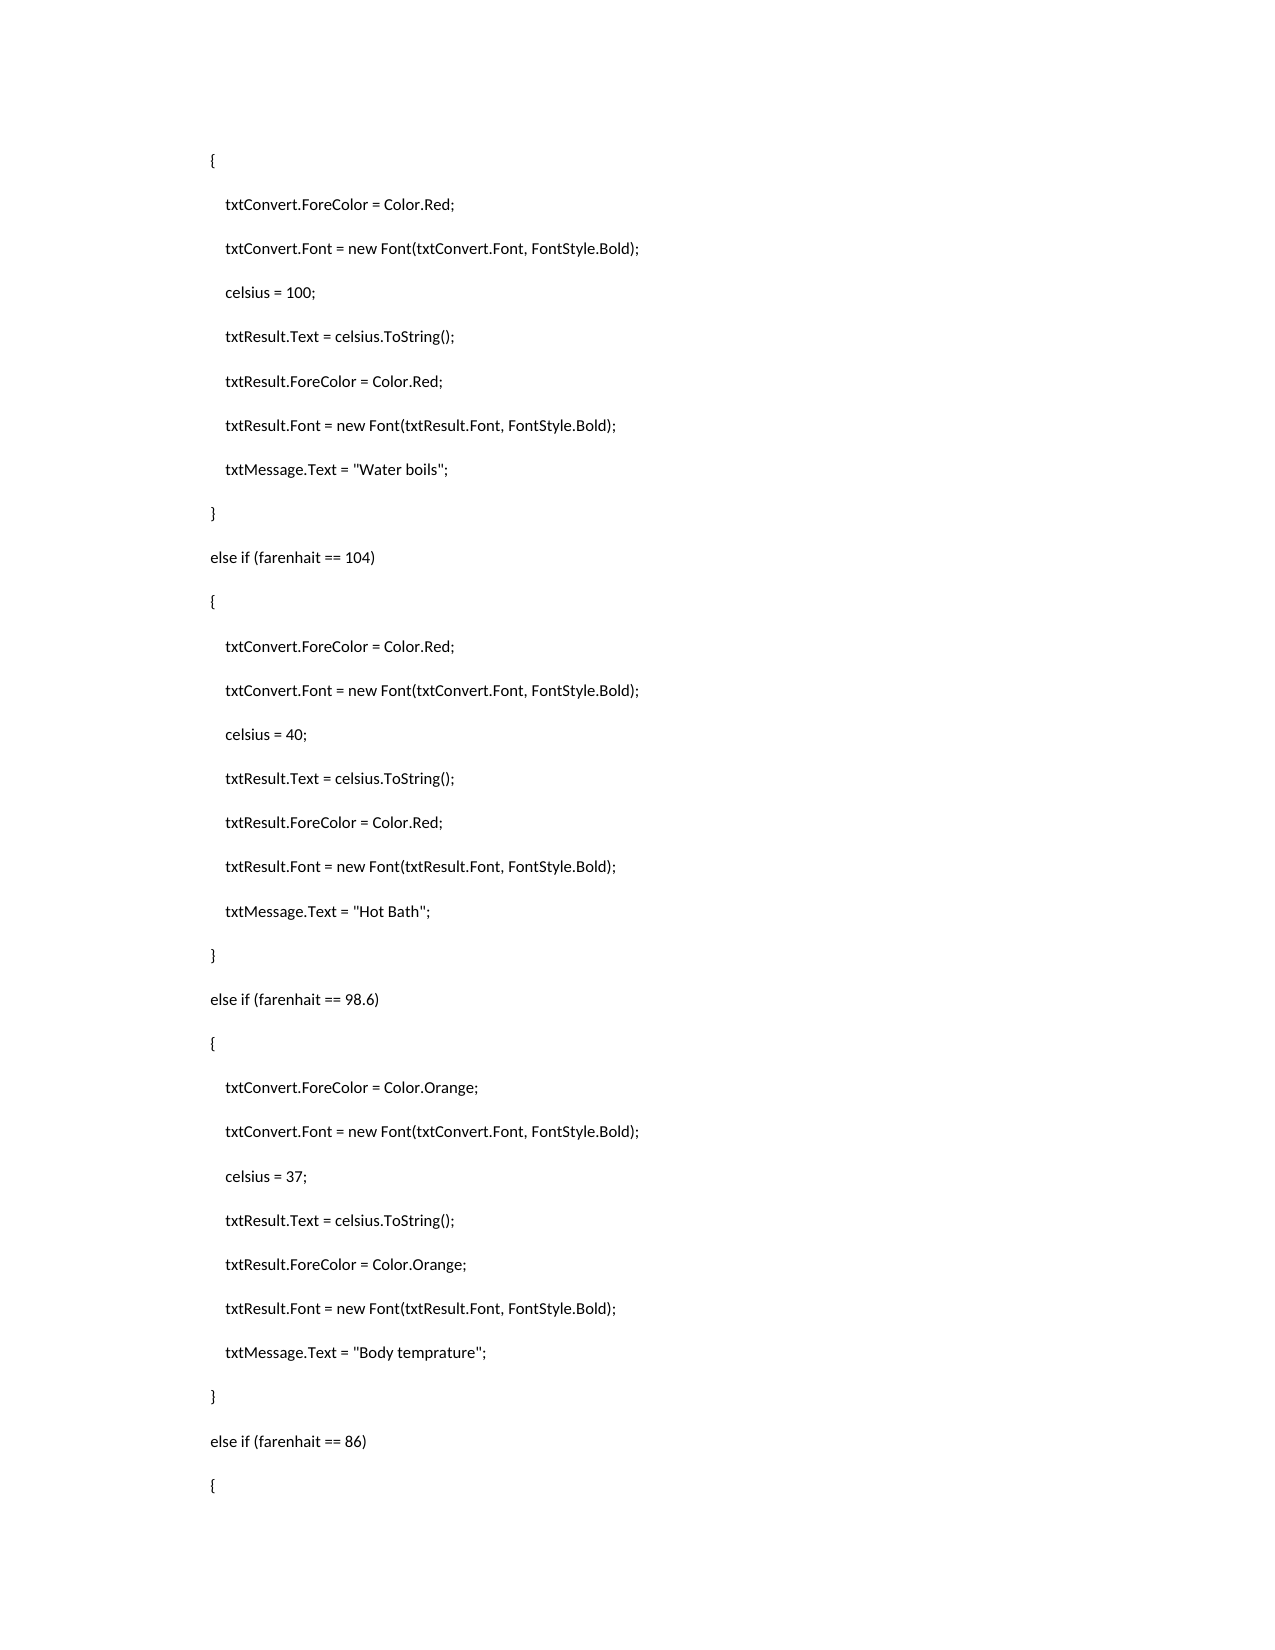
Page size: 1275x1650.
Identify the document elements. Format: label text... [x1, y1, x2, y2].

text txtConvert.ForeColor = Color.Red; [150, 636, 1125, 656]
text txtResult.ForeColor = Color.Orange; [150, 1254, 1125, 1274]
text else if (farenhait == 98.6) [150, 989, 1125, 1009]
text txtResult.Font = new Font(txtResult.Font, FontStyle.Bold); [150, 1298, 1125, 1319]
text { [150, 150, 1125, 170]
text } [150, 503, 1125, 524]
text txtResult.Font = new Font(txtResult.Font, FontStyle.Bold); [150, 857, 1125, 877]
text txtConvert.Font = new Font(txtConvert.Font, FontStyle.Bold); [150, 1122, 1125, 1142]
text txtMessage.Text = "Water boils"; [150, 459, 1125, 479]
text txtMessage.Text = "Body temprature"; [150, 1342, 1125, 1363]
text txtResult.ForeColor = Color.Red; [150, 812, 1125, 833]
text { [150, 1475, 1125, 1495]
text txtConvert.Font = new Font(txtConvert.Font, FontStyle.Bold); [150, 238, 1125, 259]
text { [150, 1033, 1125, 1054]
text txtResult.Text = celsius.ToString(); [150, 1210, 1125, 1230]
text else if (farenhait == 86) [150, 1431, 1125, 1451]
text txtConvert.ForeColor = Color.Red; [150, 194, 1125, 214]
text celsius = 37; [150, 1166, 1125, 1186]
text txtConvert.ForeColor = Color.Orange; [150, 1077, 1125, 1098]
text txtResult.ForeColor = Color.Red; [150, 371, 1125, 391]
text { [150, 592, 1125, 612]
text else if (farenhait == 104) [150, 547, 1125, 568]
text txtResult.Text = celsius.ToString(); [150, 327, 1125, 347]
text txtResult.Text = celsius.ToString(); [150, 768, 1125, 789]
text celsius = 40; [150, 724, 1125, 744]
text } [150, 1387, 1125, 1407]
text } [150, 945, 1125, 965]
text txtResult.Font = new Font(txtResult.Font, FontStyle.Bold); [150, 415, 1125, 435]
text txtConvert.Font = new Font(txtConvert.Font, FontStyle.Bold); [150, 680, 1125, 700]
text celsius = 100; [150, 282, 1125, 303]
text txtMessage.Text = "Hot Bath"; [150, 901, 1125, 921]
